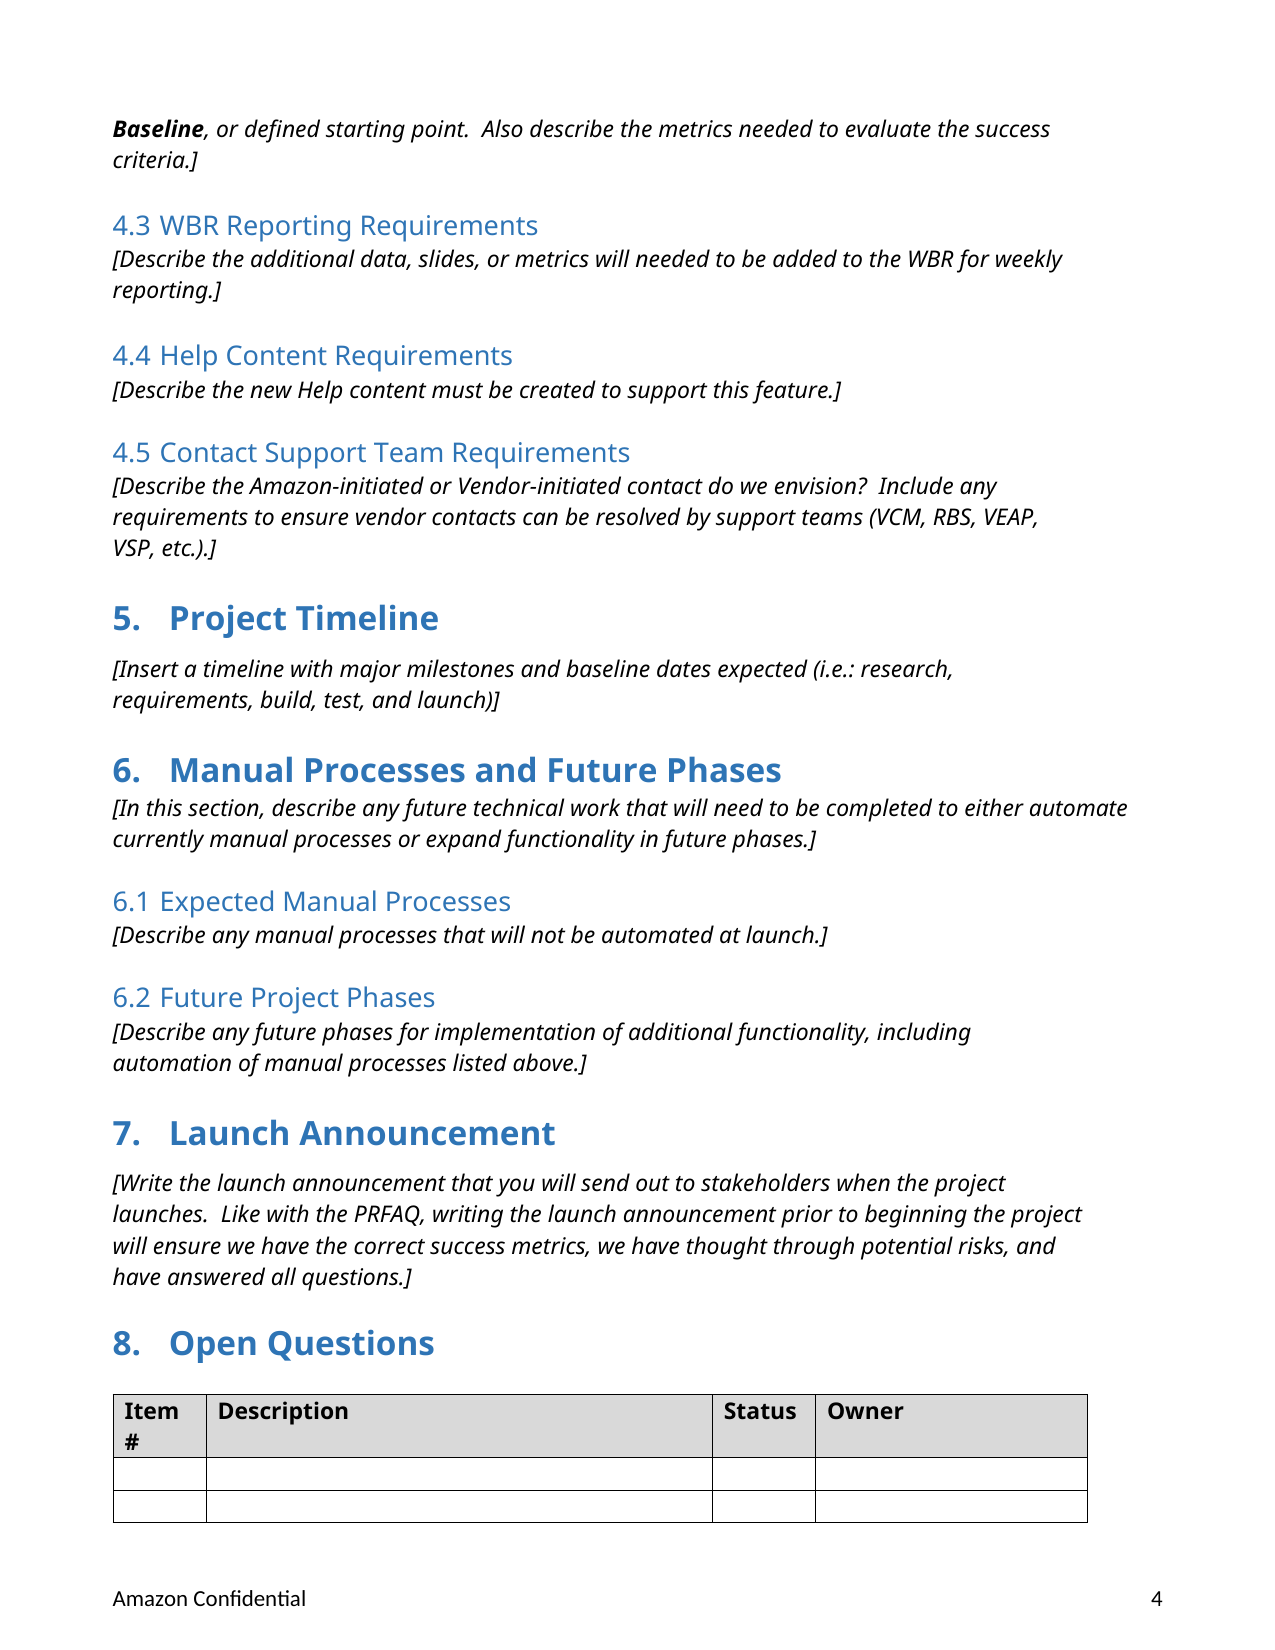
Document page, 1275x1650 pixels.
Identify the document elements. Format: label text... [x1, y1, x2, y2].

subtitle Expected Manual Processes [112, 882, 1162, 919]
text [112, 112, 1087, 175]
text [Describe the additional data, slides, or metrics will needed to be added to the WBR for weekly reporting.] [112, 243, 1087, 306]
subtitle Future Project Phases [112, 979, 1162, 1016]
text [Describe any manual processes that will not be automated at launch.] [112, 919, 1087, 951]
subtitle WBR Reporting Requirements [112, 206, 1162, 243]
text [Insert a timeline with major milestones and baseline dates expected (i.e.: research, requirements, build, test, and launch)] [112, 653, 1087, 715]
table_cell [713, 1491, 815, 1522]
text [Describe the Amazon-initiated or Vendor-initiated contact do we envision? Include any requirements to ensure vendor contacts can be resolved by support teams (VCM, RBS, VEAP, VSP, etc.).] [112, 470, 1087, 564]
subtitle Contact Support Team Requirements [112, 433, 1162, 470]
table_header Description [207, 1395, 712, 1457]
table_header Status [713, 1395, 815, 1457]
subtitle Manual Processes and Future Phases [112, 747, 1162, 792]
table_cell [207, 1458, 712, 1489]
table_cell [207, 1491, 712, 1522]
table_header Owner [816, 1395, 1087, 1457]
text [Write the launch announcement that you will send out to stakeholders when the project launches. Like with the PRFAQ, writing the launch announcement prior to beginning the project will ensure we have the correct success metrics, we have thought through potential risks, and have answered all questions.] [112, 1167, 1087, 1292]
text [Describe any future phases for implementation of additional functionality, including automation of manual processes listed above.] [112, 1016, 1087, 1078]
table_cell [114, 1458, 206, 1489]
table_cell [816, 1458, 1087, 1489]
table_header Item # [114, 1395, 206, 1457]
table_cell [816, 1491, 1087, 1522]
table_cell [114, 1491, 206, 1522]
subtitle Help Content Requirements [112, 337, 1162, 374]
table_cell [713, 1458, 815, 1489]
text [Describe the new Help content must be created to support this feature.] [112, 374, 1087, 405]
subtitle Launch Announcement [112, 1109, 1162, 1155]
subtitle Open Questions [112, 1320, 1162, 1366]
text [In this section, describe any future technical work that will need to be completed to either automate currently manual processes or expand functionality in future phases.] [112, 792, 1162, 854]
subtitle Project Timeline [112, 595, 1162, 640]
